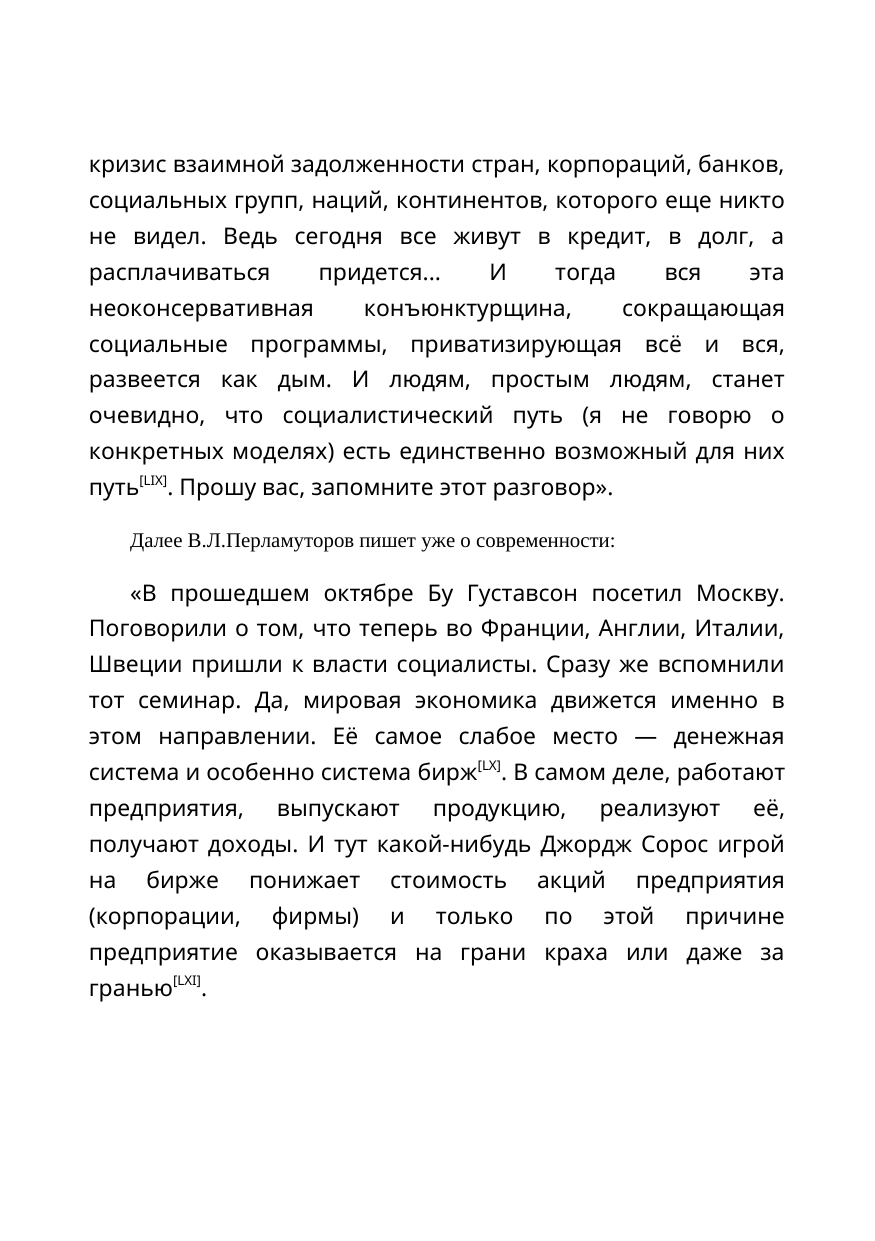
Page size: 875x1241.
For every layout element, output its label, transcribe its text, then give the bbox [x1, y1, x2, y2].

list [89, 148, 785, 502]
list Далее В.Л.Перламуторов пишет уже о современности: [89, 528, 785, 552]
list «В прошедшем октябре Бу Густавсон посетил Москву. Поговорили о том, что теперь во Франции, Англии, Италии, Швеции пришли к власти социалисты. Сразу же вспомнили тот семинар. Да, мировая экономика движется именно в этом направлении. Её самое слабое место — денежная система и особенно система бирж[LX]. В самом деле, работают предприятия, выпускают продукцию, реализуют её, получают доходы. И тут какой-нибудь Джордж Сорос игрой на бирже понижает стоимость акций предприятия (корпорации, фирмы) и только по этой причине предприятие оказывается на грани краха или даже за гранью[LXI]. [89, 576, 785, 1003]
